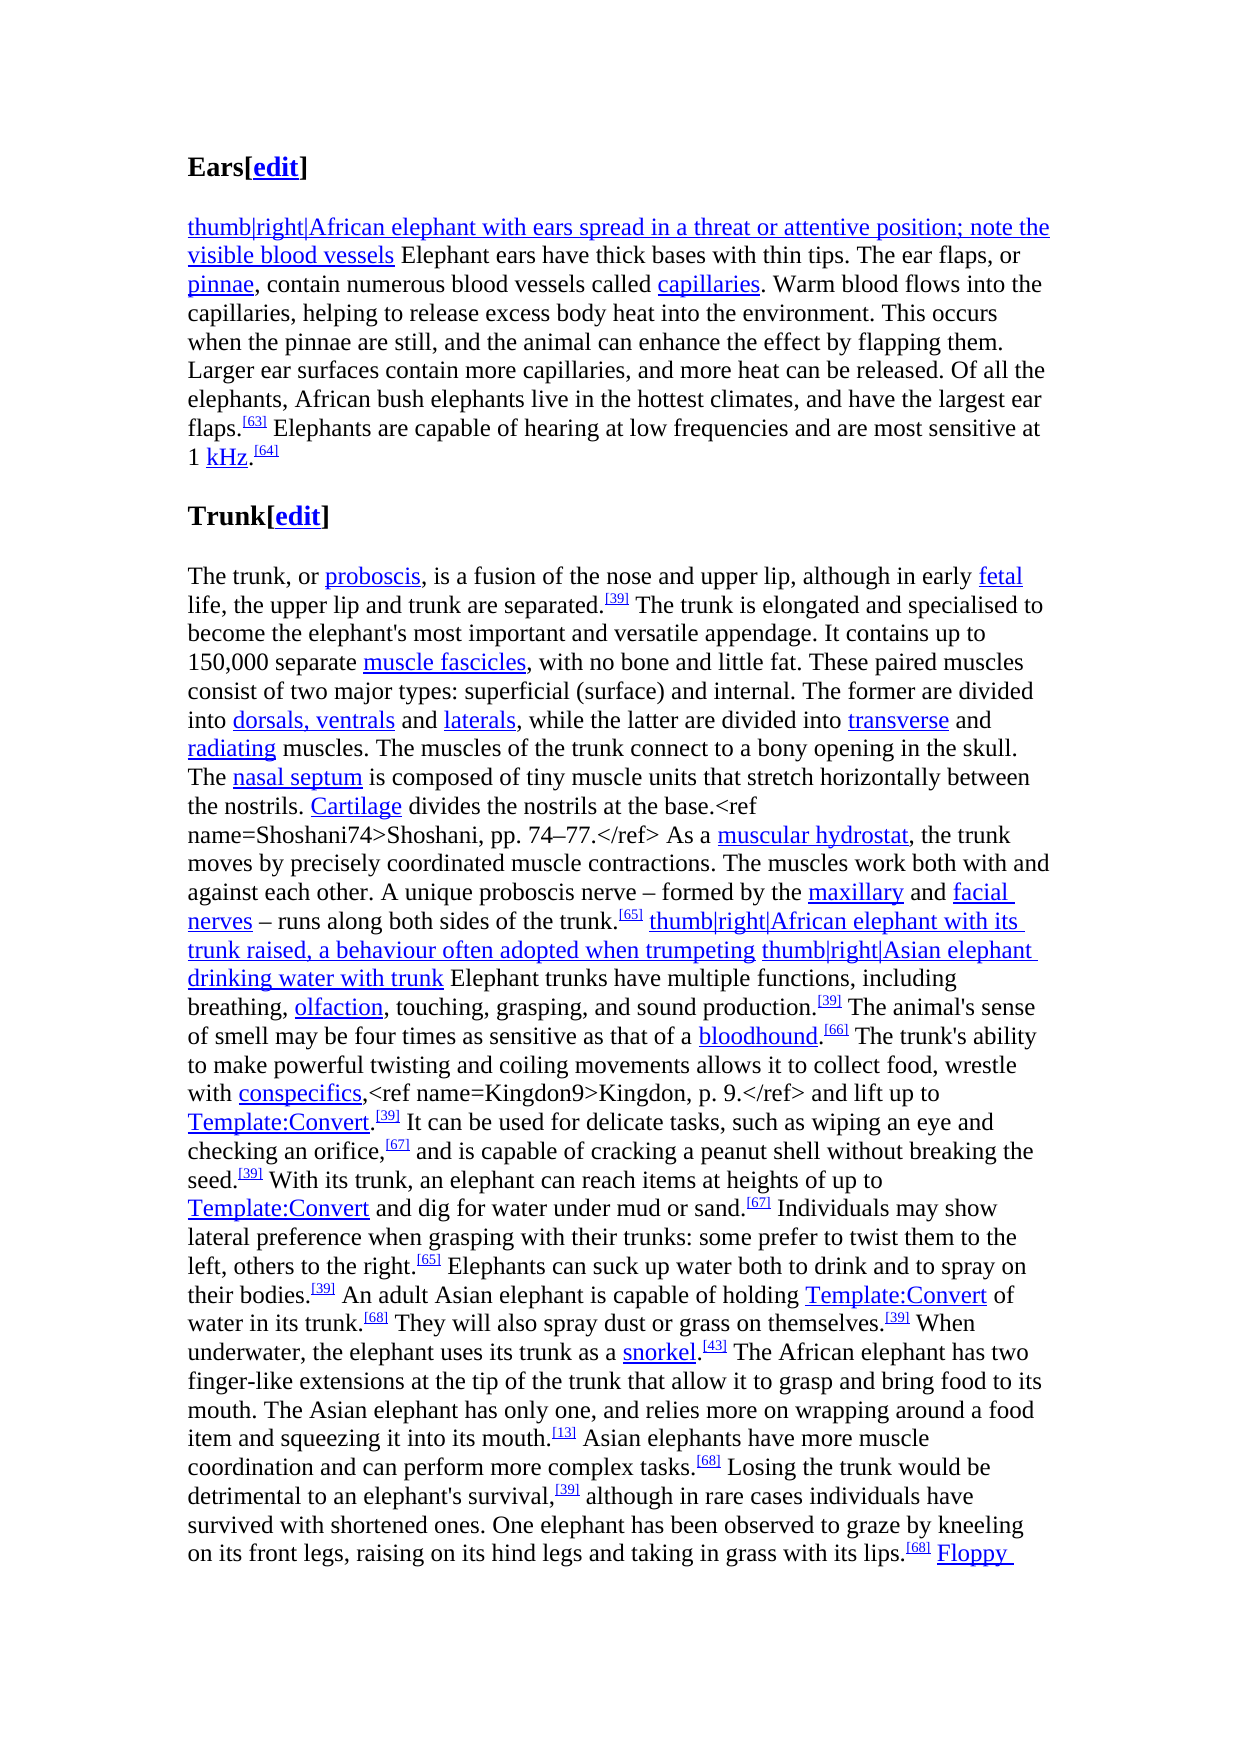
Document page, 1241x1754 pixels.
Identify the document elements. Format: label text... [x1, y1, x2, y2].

subtitle Ears[edit] [187, 150, 1053, 182]
subtitle Trunk[edit] [187, 499, 1053, 532]
text thumb|right|African elephant with ears spread in a threat or attentive position; note the visible blood vessels Elephant ears have thick bases with thin tips. The ear flaps, or pinnae, contain numerous blood vessels called capillaries. Warm blood flows into the capillaries, helping to release excess body heat into the environment. This occurs when the pinnae are still, and the animal can enhance the effect by flapping them. Larger ear surfaces contain more capillaries, and more heat can be released. Of all the elephants, African bush elephants live in the hottest climates, and have the largest ear flaps.[63] Elephants are capable of hearing at low frequencies and are most sensitive at 1 kHz.[64] [187, 212, 1053, 470]
